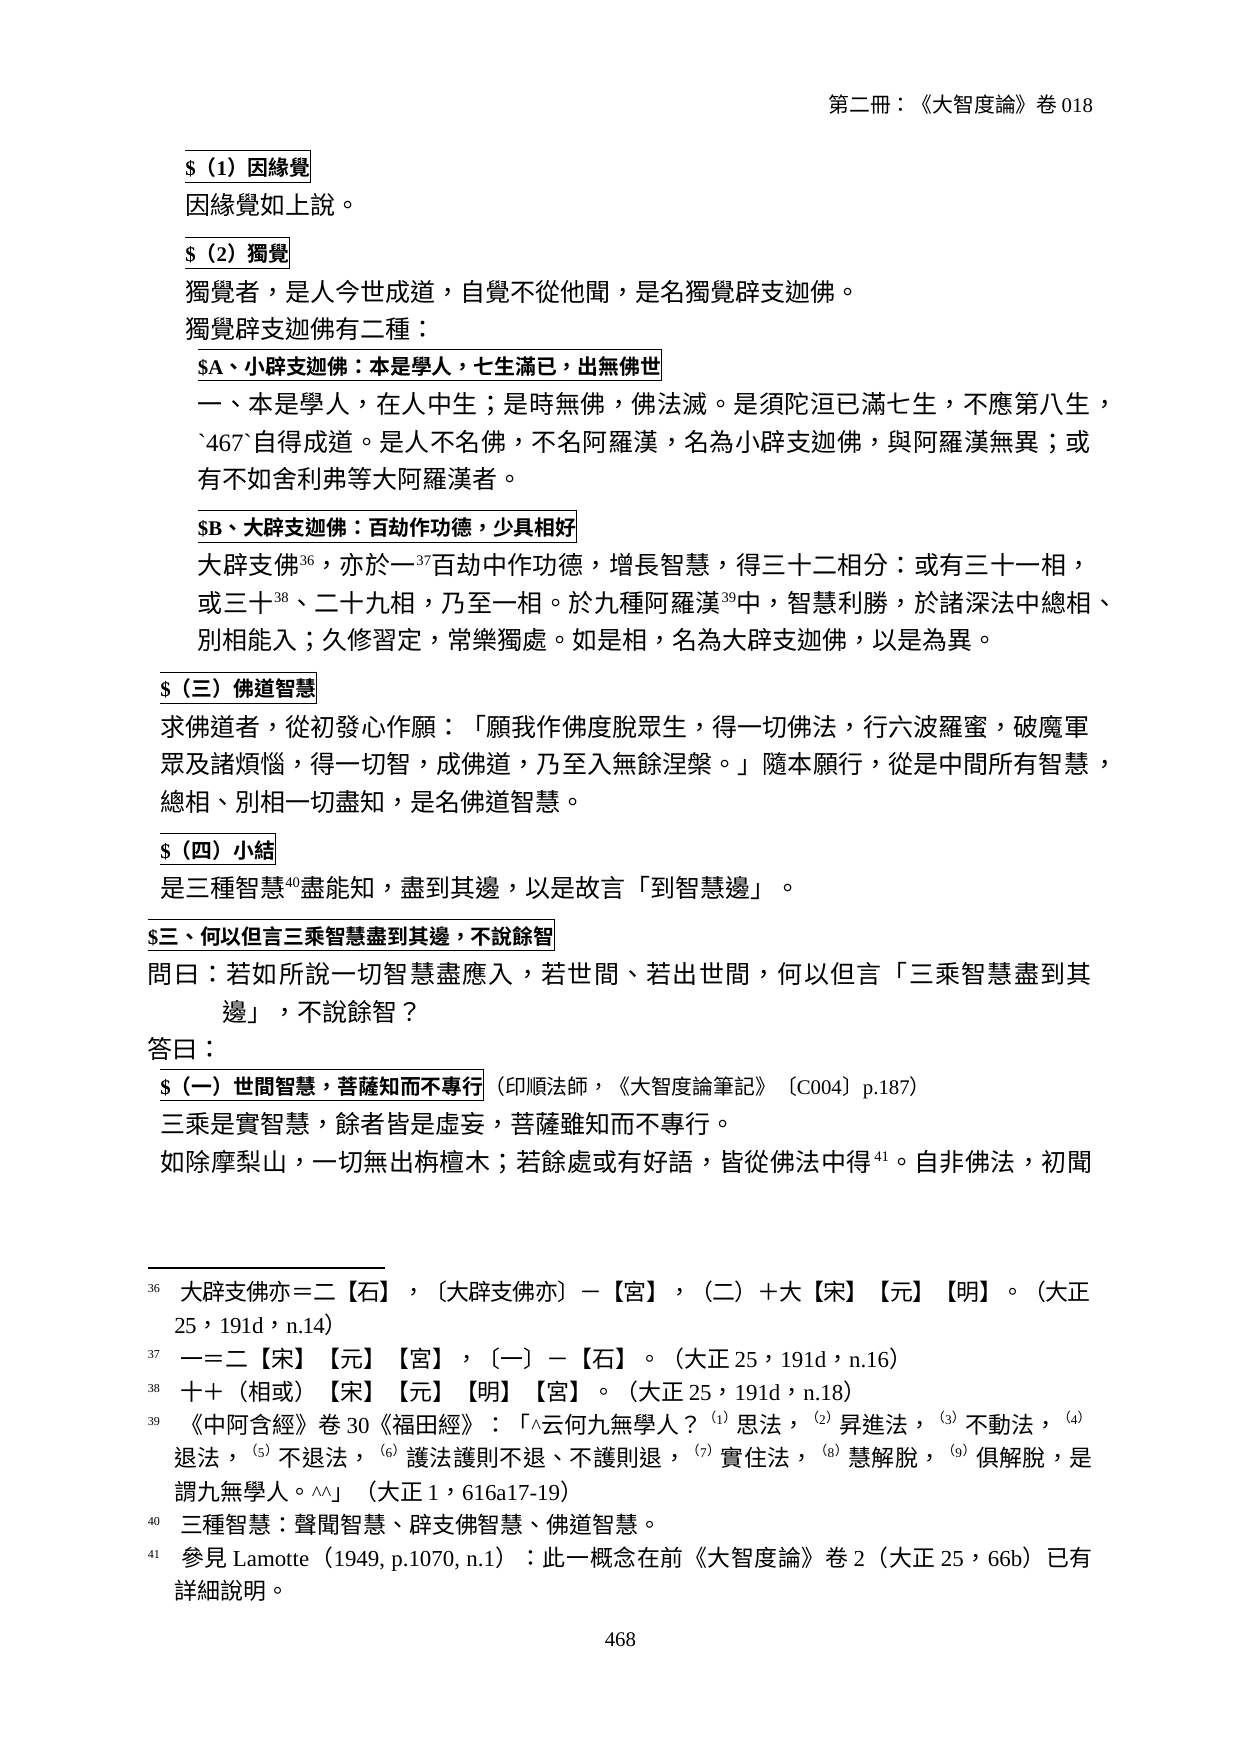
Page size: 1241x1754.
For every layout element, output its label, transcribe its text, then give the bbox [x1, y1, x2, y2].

text 獨覺辟支迦佛有二種： [185, 309, 1092, 346]
text 獨覺者，是人今世成道，自覺不從他聞，是名獨覺辟支迦佛。 [185, 271, 1092, 309]
text $三、何以但言三乘智慧盡到其邊，不說餘智 [148, 916, 1092, 954]
text 三乘是實智慧，餘者皆是虛妄，菩薩雖知而不專行。 [160, 1104, 1092, 1141]
text $（1）因緣覺 [185, 148, 1092, 185]
text $（一）世間智慧，菩薩知而不專行（印順法師，《大智度論筆記》〔C004〕p.187） [160, 1066, 1092, 1104]
text 求佛道者，從初發心作願：「願我作佛度脫眾生，得一切佛法，行六波羅蜜，破魔軍眾及諸煩惱，得一切智，成佛道，乃至入無餘涅槃。」隨本願行，從是中間所有智慧，總相、別相一切盡知，是名佛道智慧。 [160, 706, 1092, 819]
text 問曰：若如所說一切智慧盡應入，若世間、若出世間，何以但言「三乘智慧盡到其邊」，不說餘智？ [148, 954, 1092, 1029]
text 答曰： [148, 1029, 1092, 1066]
text 是三種智慧盡能知，盡到其邊，以是故言「到智慧邊」。 [160, 868, 1092, 905]
text 如除摩梨山，一切無出栴檀木；若餘處或有好語，皆從佛法中得。自非佛法，初聞似好，久則不（）妙。譬如牛乳、驢乳，其色雖同；牛乳攢則成酥，驢乳攢則成尿。 [160, 1141, 1092, 1179]
text $（2）獨覺 [185, 234, 1092, 271]
text 一、本是學人，在人中生；是時無佛，佛法滅。是須陀洹已滿七生，不應第八生，`467`自得成道。是人不名佛，不名阿羅漢，名為小辟支迦佛，與阿羅漢無異；或有不如舍利弗等大阿羅漢者。 [198, 384, 1092, 496]
text 因緣覺如上說。 [185, 185, 1092, 223]
text $（四）小結 [160, 830, 1092, 868]
text $B、大辟支迦佛：百劫作功德，少具相好 [198, 508, 1092, 545]
text $（三）佛道智慧 [160, 669, 1092, 706]
text 大辟支佛，亦於一百劫中作功德，增長智慧，得三十二相分：或有三十一相，或三十、二十九相，乃至一相。於九種阿羅漢中，智慧利勝，於諸深法中總相、別相能入；久修習定，常樂獨處。如是相，名為大辟支迦佛，以是為異。 [198, 545, 1092, 658]
text $A、小辟支迦佛：本是學人，七生滿已，出無佛世 [198, 346, 1092, 384]
